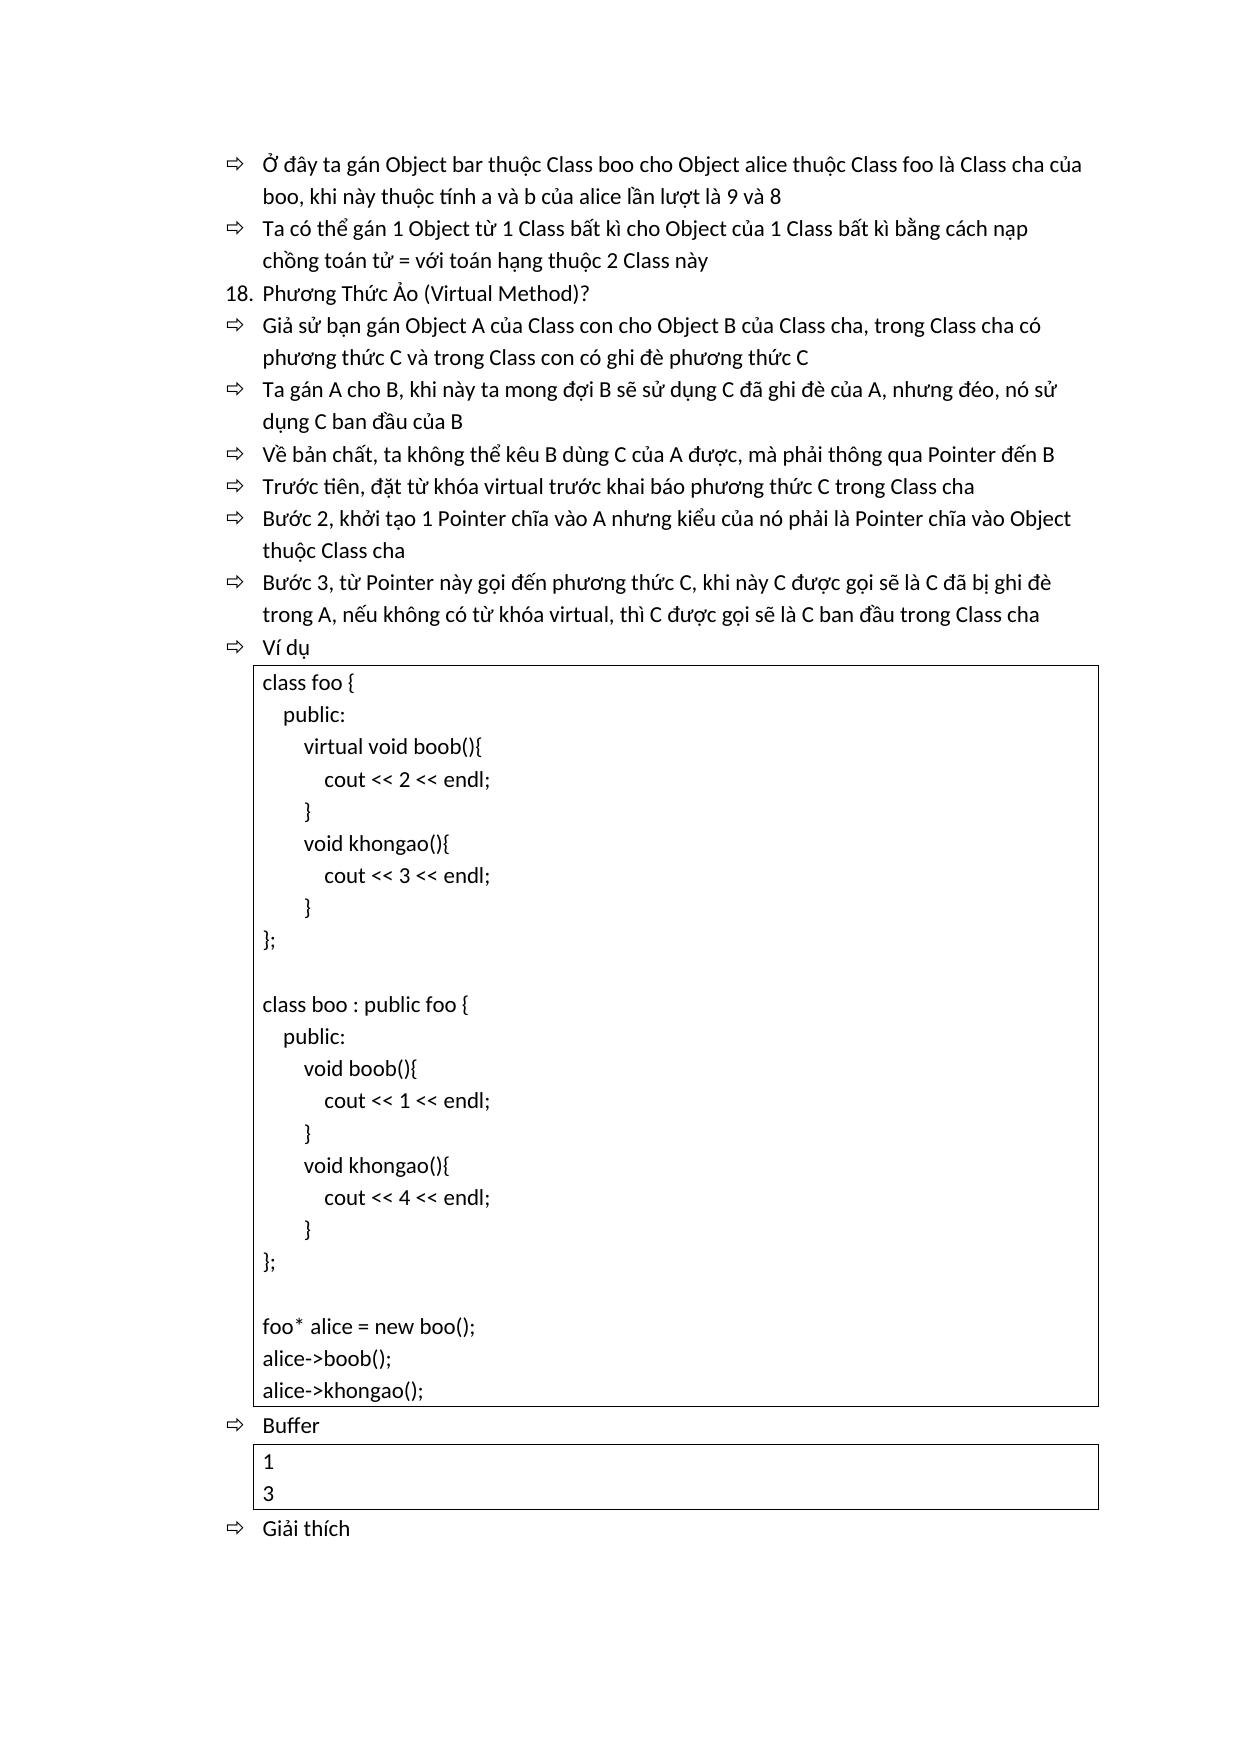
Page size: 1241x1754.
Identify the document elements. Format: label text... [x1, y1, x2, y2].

list Giả sử bạn gán Object A của Class con cho Object B của Class cha, trong Class cha có phương thức C và trong Class con có ghi đè phương thức C [225, 311, 1090, 371]
list void boob(){ [254, 1051, 1098, 1082]
list void khongao(){ [254, 1148, 1098, 1179]
list Giải thích [225, 1514, 1090, 1542]
list cout << 3 << endl; } [254, 858, 1098, 921]
list 1 [254, 1445, 1098, 1475]
list Buffer [225, 1412, 1090, 1439]
list 3 [254, 1476, 1098, 1509]
list Ta gán A cho B, khi này ta mong đợi B sẽ sử dụng C đã ghi đè của A, nhưng đéo, nó sử dụng C ban đầu của B [225, 375, 1090, 436]
list foo* alice = new boo(); [254, 1309, 1098, 1340]
list Bước 3, từ Pointer này gọi đến phương thức C, khi này C được gọi sẽ là C đã bị ghi đè trong A, nếu không có từ khóa virtual, thì C được gọi sẽ là C ban đầu trong Class cha [225, 568, 1090, 629]
list public: [254, 1019, 1098, 1050]
list Ví dụ [225, 633, 1090, 661]
list Trước tiên, đặt từ khóa virtual trước khai báo phương thức C trong Class cha [225, 472, 1090, 500]
list public: [254, 697, 1098, 728]
list class boo : public foo { [254, 987, 1098, 1018]
list Ở đây ta gán Object bar thuộc Class boo cho Object alice thuộc Class foo là Class cha của boo, khi này thuộc tính a và b của alice lần lượt là 9 và 8 [225, 150, 1090, 210]
list Bước 2, khởi tạo 1 Pointer chĩa vào A nhưng kiểu của nó phải là Pointer chĩa vào Object thuộc Class cha [225, 504, 1090, 564]
list alice->khongao(); [254, 1373, 1098, 1406]
list alice->boob(); [254, 1341, 1098, 1372]
list } [254, 794, 1098, 825]
list Về bản chất, ta không thể kêu B dùng C của A được, mà phải thông qua Pointer đến B [225, 440, 1090, 468]
list virtual void boob(){ [254, 729, 1098, 761]
list Ta có thể gán 1 Object từ 1 Class bất kì cho Object của 1 Class bất kì bằng cách nạp chồng toán tử = với toán hạng thuộc 2 Class này [225, 214, 1090, 274]
list } [254, 1116, 1098, 1147]
list cout << 1 << endl; [254, 1083, 1098, 1114]
list cout << 4 << endl; } [254, 1180, 1098, 1243]
list void khongao(){ [254, 826, 1098, 857]
list }; [254, 1244, 1098, 1276]
list Phương Thức Ảo (Virtual Method)? [225, 279, 1090, 307]
list }; [254, 922, 1098, 954]
list cout << 2 << endl; [254, 762, 1098, 793]
list class foo { [254, 666, 1098, 696]
